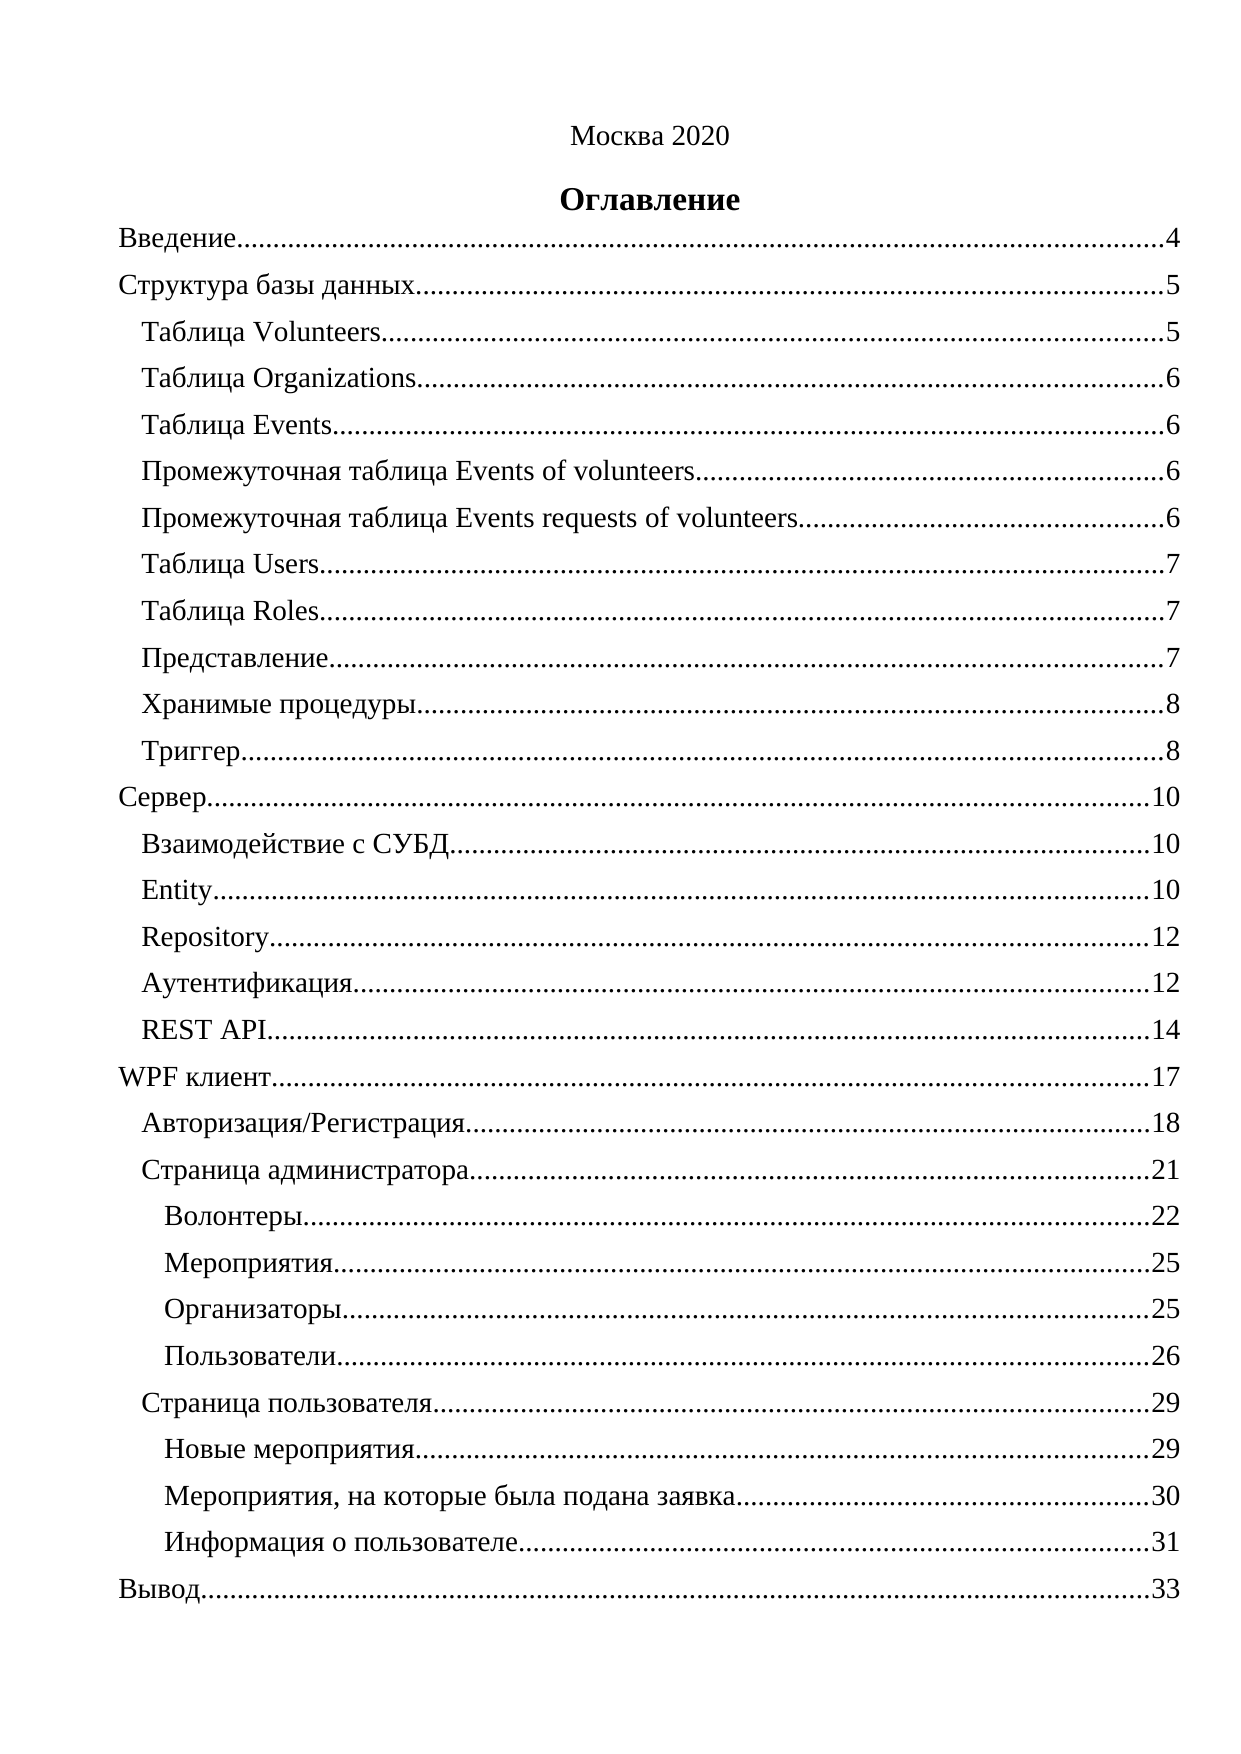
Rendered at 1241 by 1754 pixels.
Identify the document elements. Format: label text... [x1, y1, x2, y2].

text Москва 2020 [118, 118, 1181, 152]
